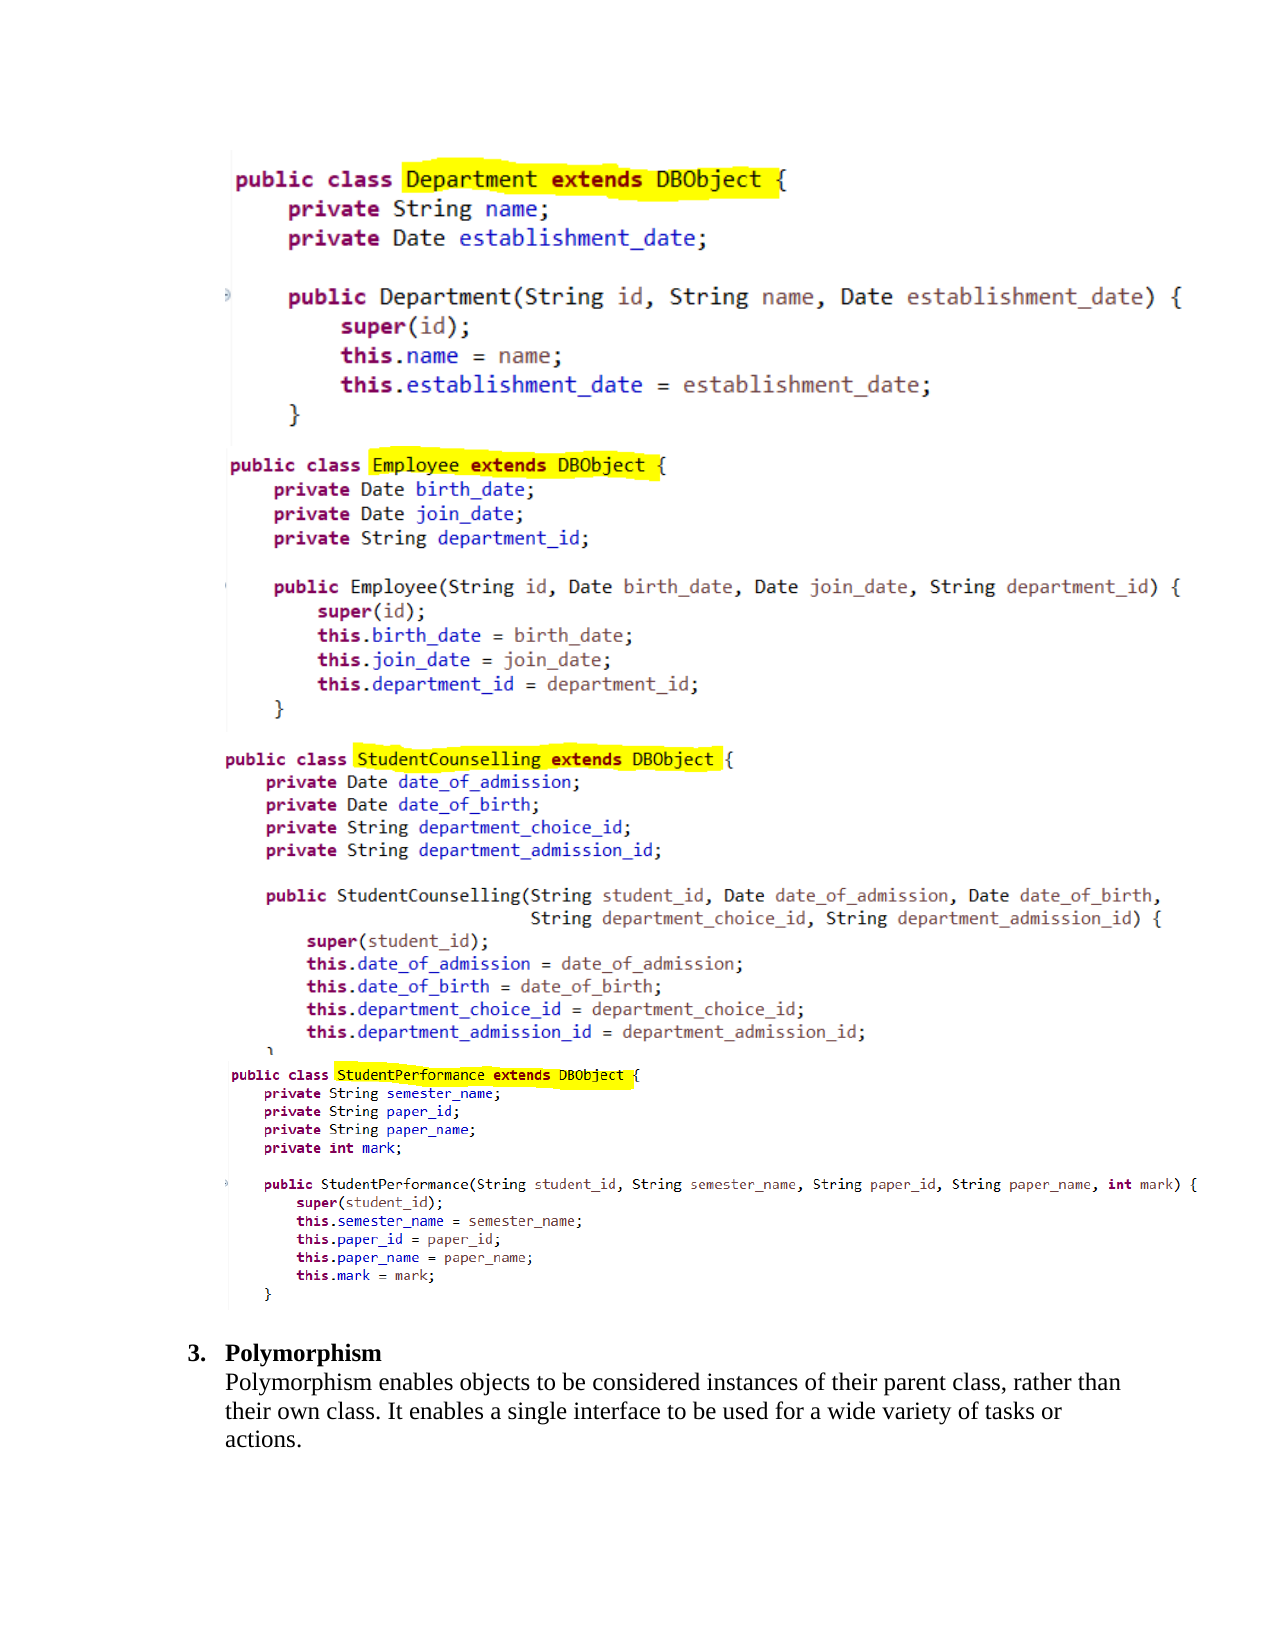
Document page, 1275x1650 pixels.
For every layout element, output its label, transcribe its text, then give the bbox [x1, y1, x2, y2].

list Polymorphism enables objects to be considered instances of their parent class, rather than their own class. It enables a single interface to be used for a wide variety of tasks or actions. [225, 1367, 1125, 1453]
picture [225, 1061, 1200, 1310]
picture [225, 150, 1200, 732]
list Polymorphism [187, 1338, 1125, 1367]
picture [225, 738, 1200, 1055]
